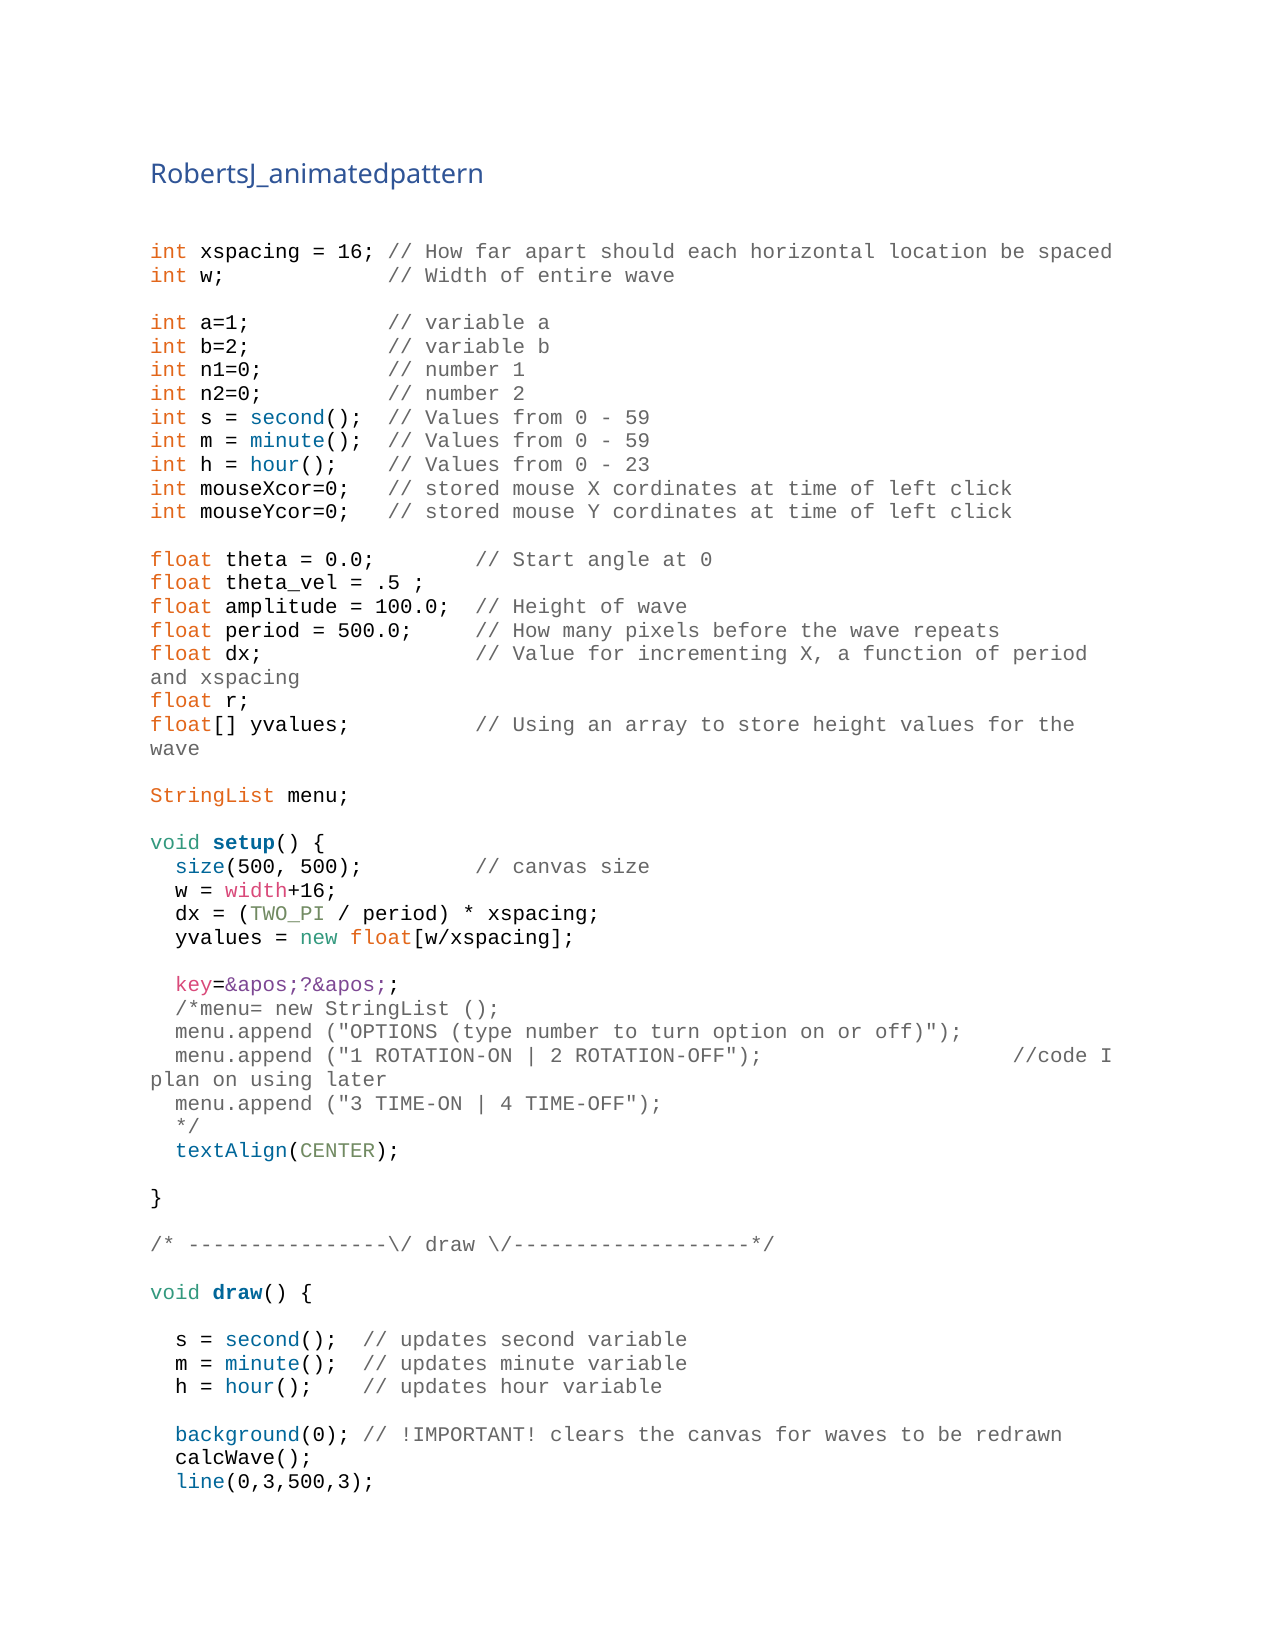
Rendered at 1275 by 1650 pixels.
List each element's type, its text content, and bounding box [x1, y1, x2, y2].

text int w; // Width of entire wave [150, 265, 1125, 288]
text menu.append ("OPTIONS (type number to turn option on or off)"); [150, 1022, 1125, 1045]
subtitle RobertsJ_animatedpattern [150, 154, 1125, 191]
text size(500, 500); // canvas size [150, 856, 1125, 880]
text key=&apos;?&apos;; [150, 974, 1125, 998]
text } [150, 1187, 1125, 1211]
text float[] yvalues; // Using an array to store height values for the wave [150, 714, 1125, 761]
text /*menu= new StringList (); [150, 998, 1125, 1022]
text void draw() { [150, 1282, 1125, 1305]
text */ [150, 1116, 1125, 1140]
text w = width+16; [150, 880, 1125, 903]
text s = second(); // updates second variable [150, 1329, 1125, 1353]
text int mouseYcor=0; // stored mouse Y cordinates at time of left click [150, 501, 1125, 525]
text float amplitude = 100.0; // Height of wave [150, 596, 1125, 619]
text int xspacing = 16; // How far apart should each horizontal location be spaced [150, 241, 1125, 265]
text calcWave(); [150, 1447, 1125, 1471]
text int h = hour(); // Values from 0 - 23 [150, 454, 1125, 478]
text int mouseXcor=0; // stored mouse X cordinates at time of left click [150, 478, 1125, 501]
text menu.append ("1 ROTATION-ON | 2 ROTATION-OFF"); //code I plan on using later [150, 1045, 1125, 1092]
text float dx; // Value for incrementing X, a function of period and xspacing [150, 643, 1125, 691]
text float theta = 0.0; // Start angle at 0 [150, 549, 1125, 572]
text dx = (TWO_PI / period) * xspacing; [150, 903, 1125, 927]
text h = hour(); // updates hour variable [150, 1376, 1125, 1400]
text int s = second(); // Values from 0 - 59 [150, 407, 1125, 430]
text int n2=0; // number 2 [150, 383, 1125, 407]
text float period = 500.0; // How many pixels before the wave repeats [150, 619, 1125, 643]
text textAlign(CENTER); [150, 1140, 1125, 1163]
text void setup() { [150, 832, 1125, 856]
text float theta_vel = .5 ; [150, 572, 1125, 596]
text StringList menu; [150, 785, 1125, 809]
text m = minute(); // updates minute variable [150, 1353, 1125, 1376]
text background(0); // !IMPORTANT! clears the canvas for waves to be redrawn [150, 1423, 1125, 1447]
text int m = minute(); // Values from 0 - 59 [150, 430, 1125, 454]
text line(0,3,500,3); [150, 1471, 1125, 1494]
text int n1=0; // number 1 [150, 359, 1125, 383]
text float r; [150, 691, 1125, 714]
text int a=1; // variable a [150, 312, 1125, 336]
text menu.append ("3 TIME-ON | 4 TIME-OFF"); [150, 1092, 1125, 1116]
text int b=2; // variable b [150, 336, 1125, 359]
text yvalues = new float[w/xspacing]; [150, 927, 1125, 951]
text /* ----------------\/ draw \/-------------------*/ [150, 1234, 1125, 1258]
